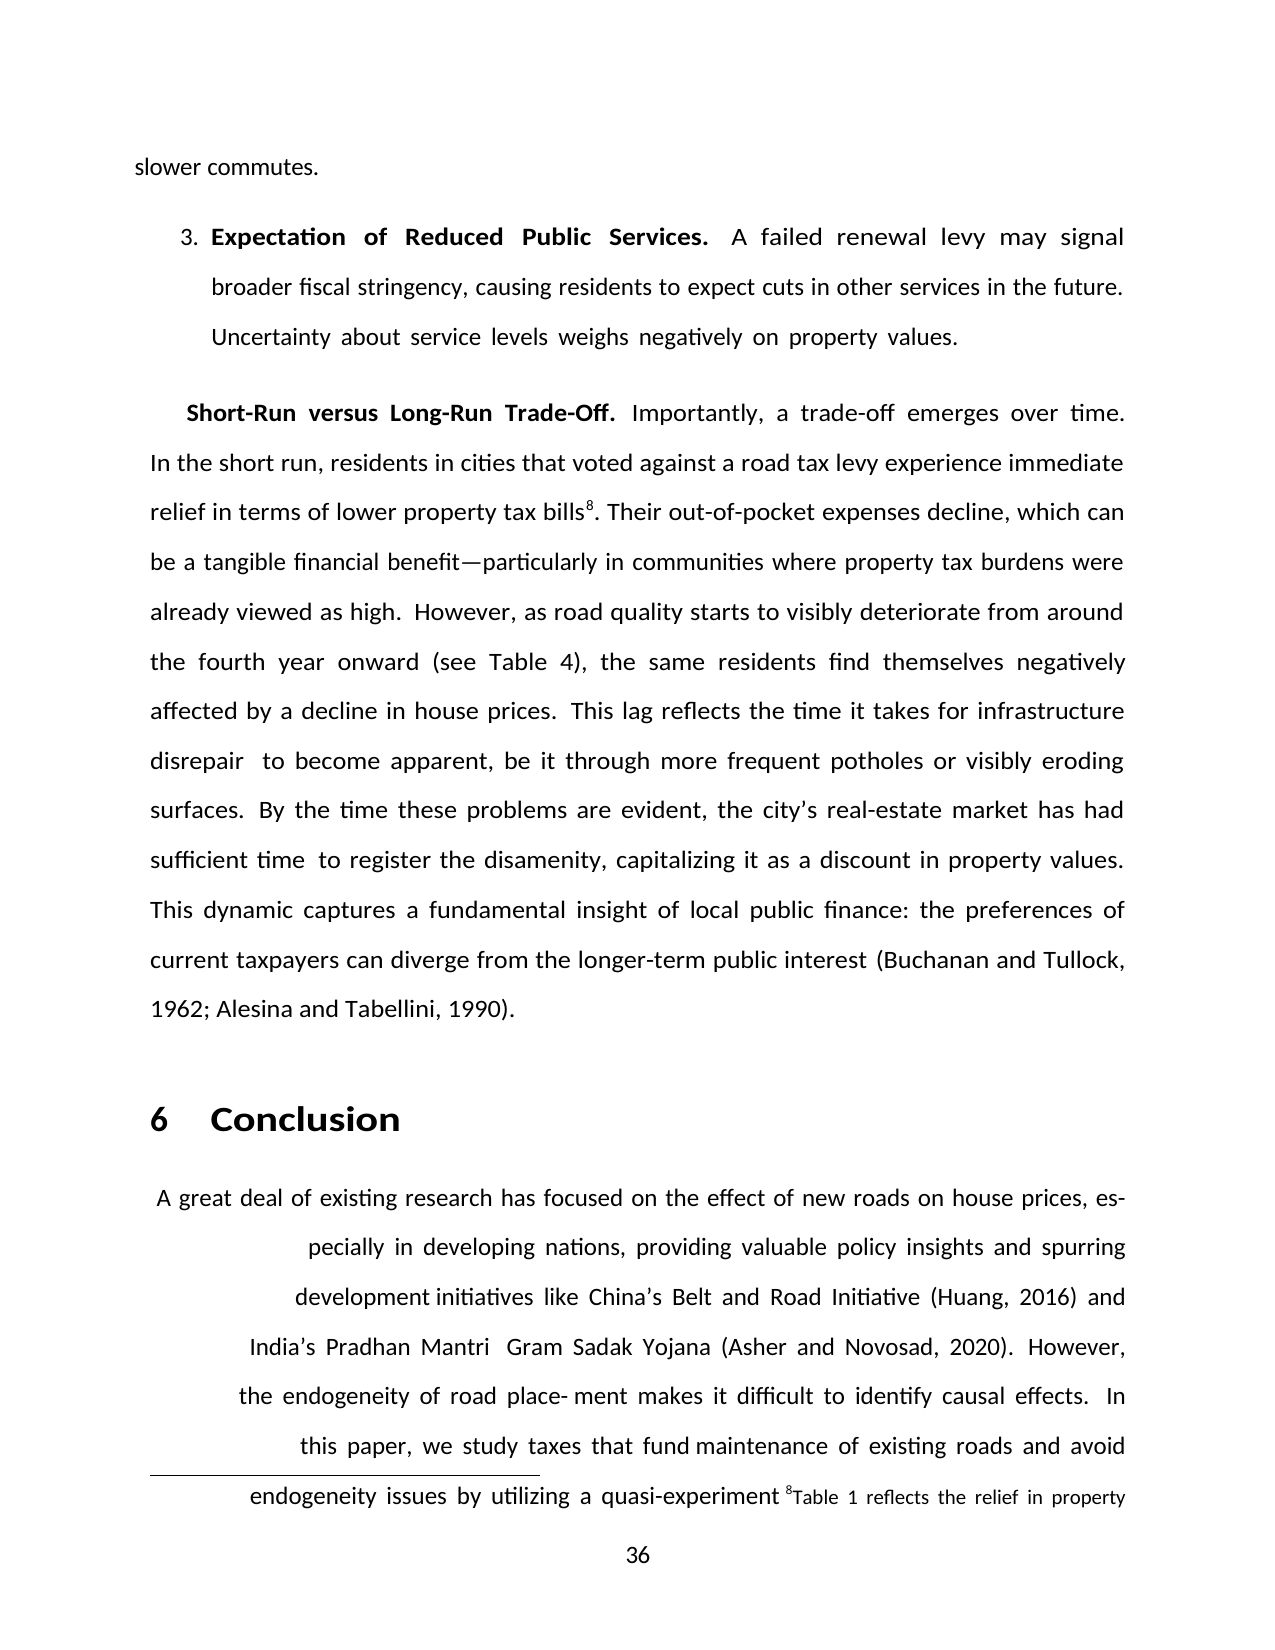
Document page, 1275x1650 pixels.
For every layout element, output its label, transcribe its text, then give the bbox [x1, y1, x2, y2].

text slower commutes. [134, 151, 1237, 182]
text Short-Run versus Long-Run Trade-Off. Importantly, a trade-off emerges over time. In the short run, residents in cities that voted against a road tax levy experience immediate relief in terms of lower property tax bills8. Their out-of-pocket expenses decline, which can be a tangible financial benefit—particularly in communities where property tax burdens were already viewed as high. However, as road quality starts to visibly deteriorate from around the fourth year onward (see Table 4), the same residents find themselves negatively affected by a decline in house prices. This lag reflects the time it takes for infrastructure disrepair to become apparent, be it through more frequent potholes or visibly eroding surfaces. By the time these problems are evident, the city’s real-estate market has had sufficient time to register the disamenity, capitalizing it as a discount in property values. This dynamic captures a fundamental insight of local public finance: the preferences of current taxpayers can diverge from the longer-term public interest (Buchanan and Tullock, 1962; Alesina and Tabellini, 1990). [150, 397, 1125, 1024]
subtitle Conclusion [150, 1097, 1237, 1141]
list Expectation of Reduced Public Services. A failed renewal levy may signal broader fiscal stringency, causing residents to expect cuts in other services in the future. Uncertainty about service levels weighs negatively on property values. [180, 221, 1126, 351]
